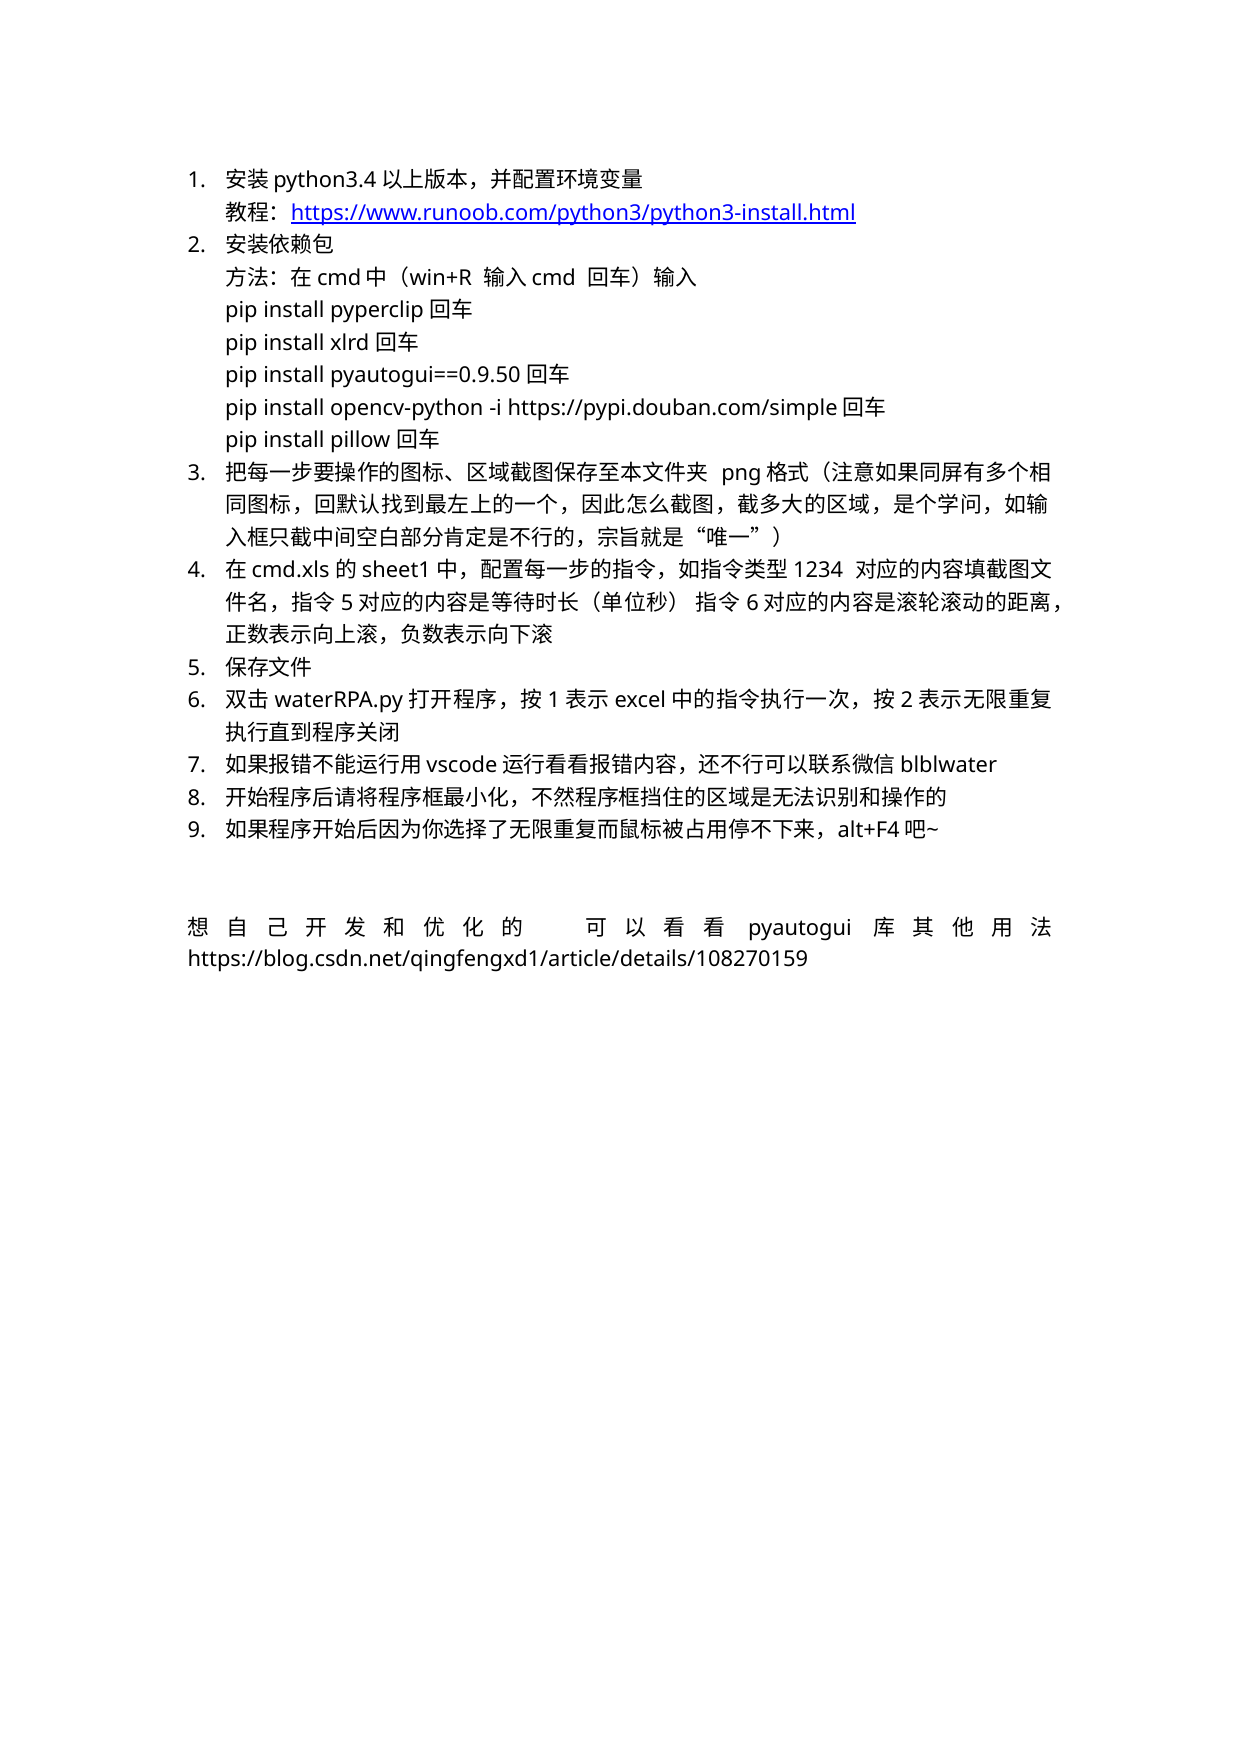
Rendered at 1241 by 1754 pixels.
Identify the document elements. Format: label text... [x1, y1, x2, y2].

list 在cmd.xls 的sheet1 中，配置每一步的指令，如指令类型1234 对应的内容填截图文件名，指令5对应的内容是等待时长（单位秒） 指令6对应的内容是滚轮滚动的距离，正数表示向上滚，负数表示向下滚 [187, 552, 1053, 649]
list pip install pyautogui==0.9.50 回车 [225, 357, 1053, 389]
list pip install xlrd 回车 [225, 324, 1053, 357]
list 开始程序后请将程序框最小化，不然程序框挡住的区域是无法识别和操作的 [187, 779, 1053, 812]
list 安装依赖包 [187, 227, 1053, 259]
list 如果报错不能运行用vscode运行看看报错内容，还不行可以联系微信blblwater [187, 747, 1053, 779]
list pip install pillow 回车 [225, 422, 1053, 454]
list 把每一步要操作的图标、区域截图保存至本文件夹 png格式（注意如果同屏有多个相同图标，回默认找到最左上的一个，因此怎么截图，截多大的区域，是个学问，如输入框只截中间空白部分肯定是不行的，宗旨就是“唯一”） [187, 454, 1053, 552]
list 如果程序开始后因为你选择了无限重复而鼠标被占用停不下来，alt+F4吧~ [187, 812, 1053, 844]
list 教程：https://www.runoob.com/python3/python3-install.html [225, 194, 1053, 227]
list 保存文件 [187, 649, 1053, 682]
list 安装python3.4以上版本，并配置环境变量 [187, 162, 1053, 194]
text 想自己开发和优化的 可以看看pyautogui库其他用法 https://blog.csdn.net/qingfengxd1/article/details/108270159 [187, 909, 1053, 974]
list pip install pyperclip 回车 [225, 292, 1053, 324]
list 双击waterRPA.py打开程序，按1表示excel中的指令执行一次，按2表示无限重复执行直到程序关闭 [187, 682, 1053, 747]
list pip install opencv-python -i https://pypi.douban.com/simple回车 [225, 389, 1053, 422]
list 方法：在cmd中（win+R 输入cmd 回车）输入 [225, 259, 1053, 292]
